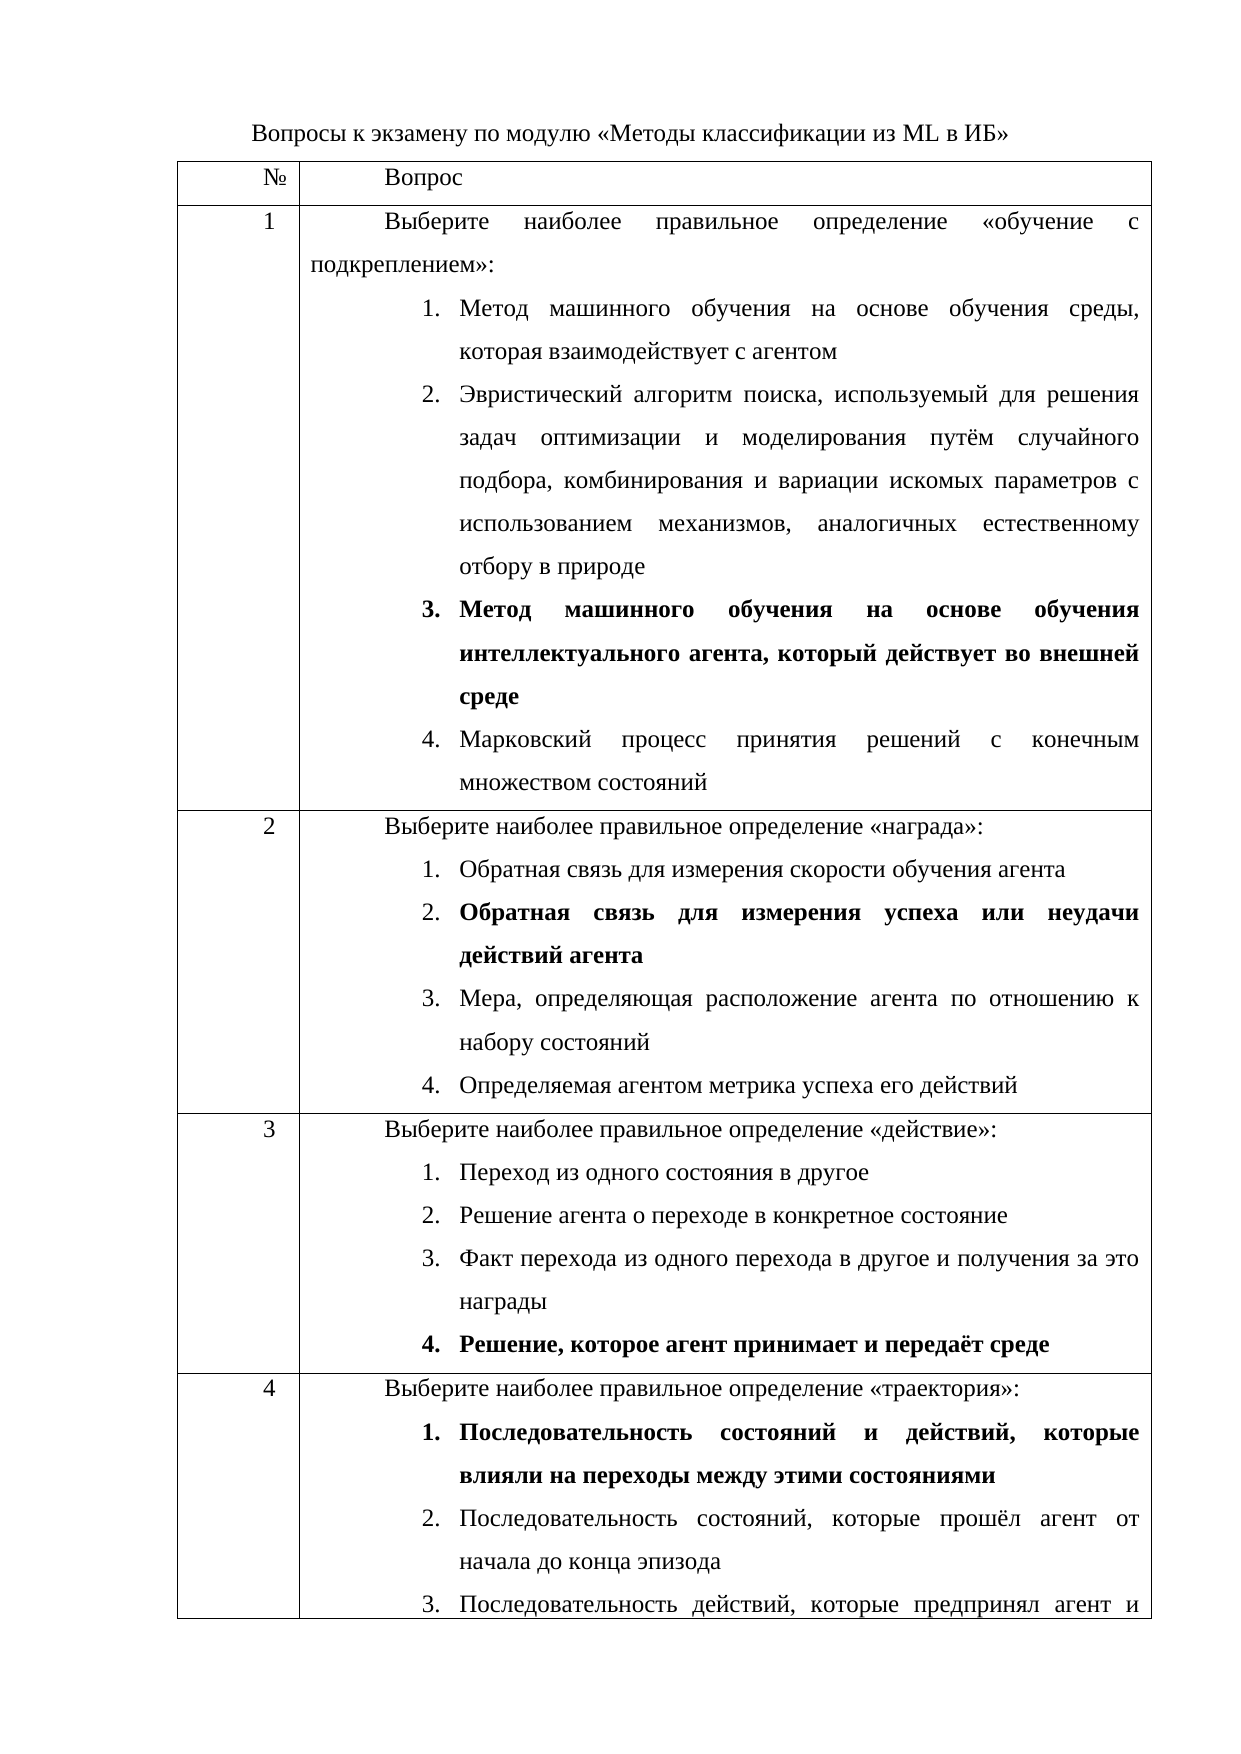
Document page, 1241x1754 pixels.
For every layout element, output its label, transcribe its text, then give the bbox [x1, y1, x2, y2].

table_cell 3 [178, 1114, 299, 1372]
table_cell Выберите наиболее правильное определение «награда»: Обратная связь для измерения скорости обучения агента Обратная связь для измерения успеха или неудачи действий агента Мера, определяющая расположение агента по отношению к набору состояний Определяемая агентом метрика успеха его действий [300, 811, 1151, 1113]
table_header Вопрос [300, 162, 1151, 205]
table_cell 4 [178, 1374, 299, 1618]
table_cell 2 [178, 811, 299, 1113]
table_cell 1 [178, 206, 299, 810]
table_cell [300, 1374, 1151, 1618]
table_cell Выберите наиболее правильное определение «действие»: Переход из одного состояния в другое Решение агента о переходе в конкретное состояние Факт перехода из одного перехода в другое и получения за это награды Решение, которое агент принимает и передаёт среде [300, 1114, 1151, 1372]
table_header № [178, 162, 299, 205]
table_cell Выберите наиболее правильное определение «обучение с подкреплением»: Метод машинного обучения на основе обучения среды, которая взаимодействует с агентом Эвристический алгоритм поиска, используемый для решения задач оптимизации и моделирования путём случайного подбора, комбинирования и вариации искомых параметров с использованием механизмов, аналогичных естественному отбору в природе Метод машинного обучения на основе обучения интеллектуального агента, который действует во внешней среде Марковский процесс принятия решений с конечным множеством состояний [300, 206, 1151, 810]
text Вопросы к экзамену по модулю «Методы классификации из ML в ИБ» [177, 118, 1152, 147]
